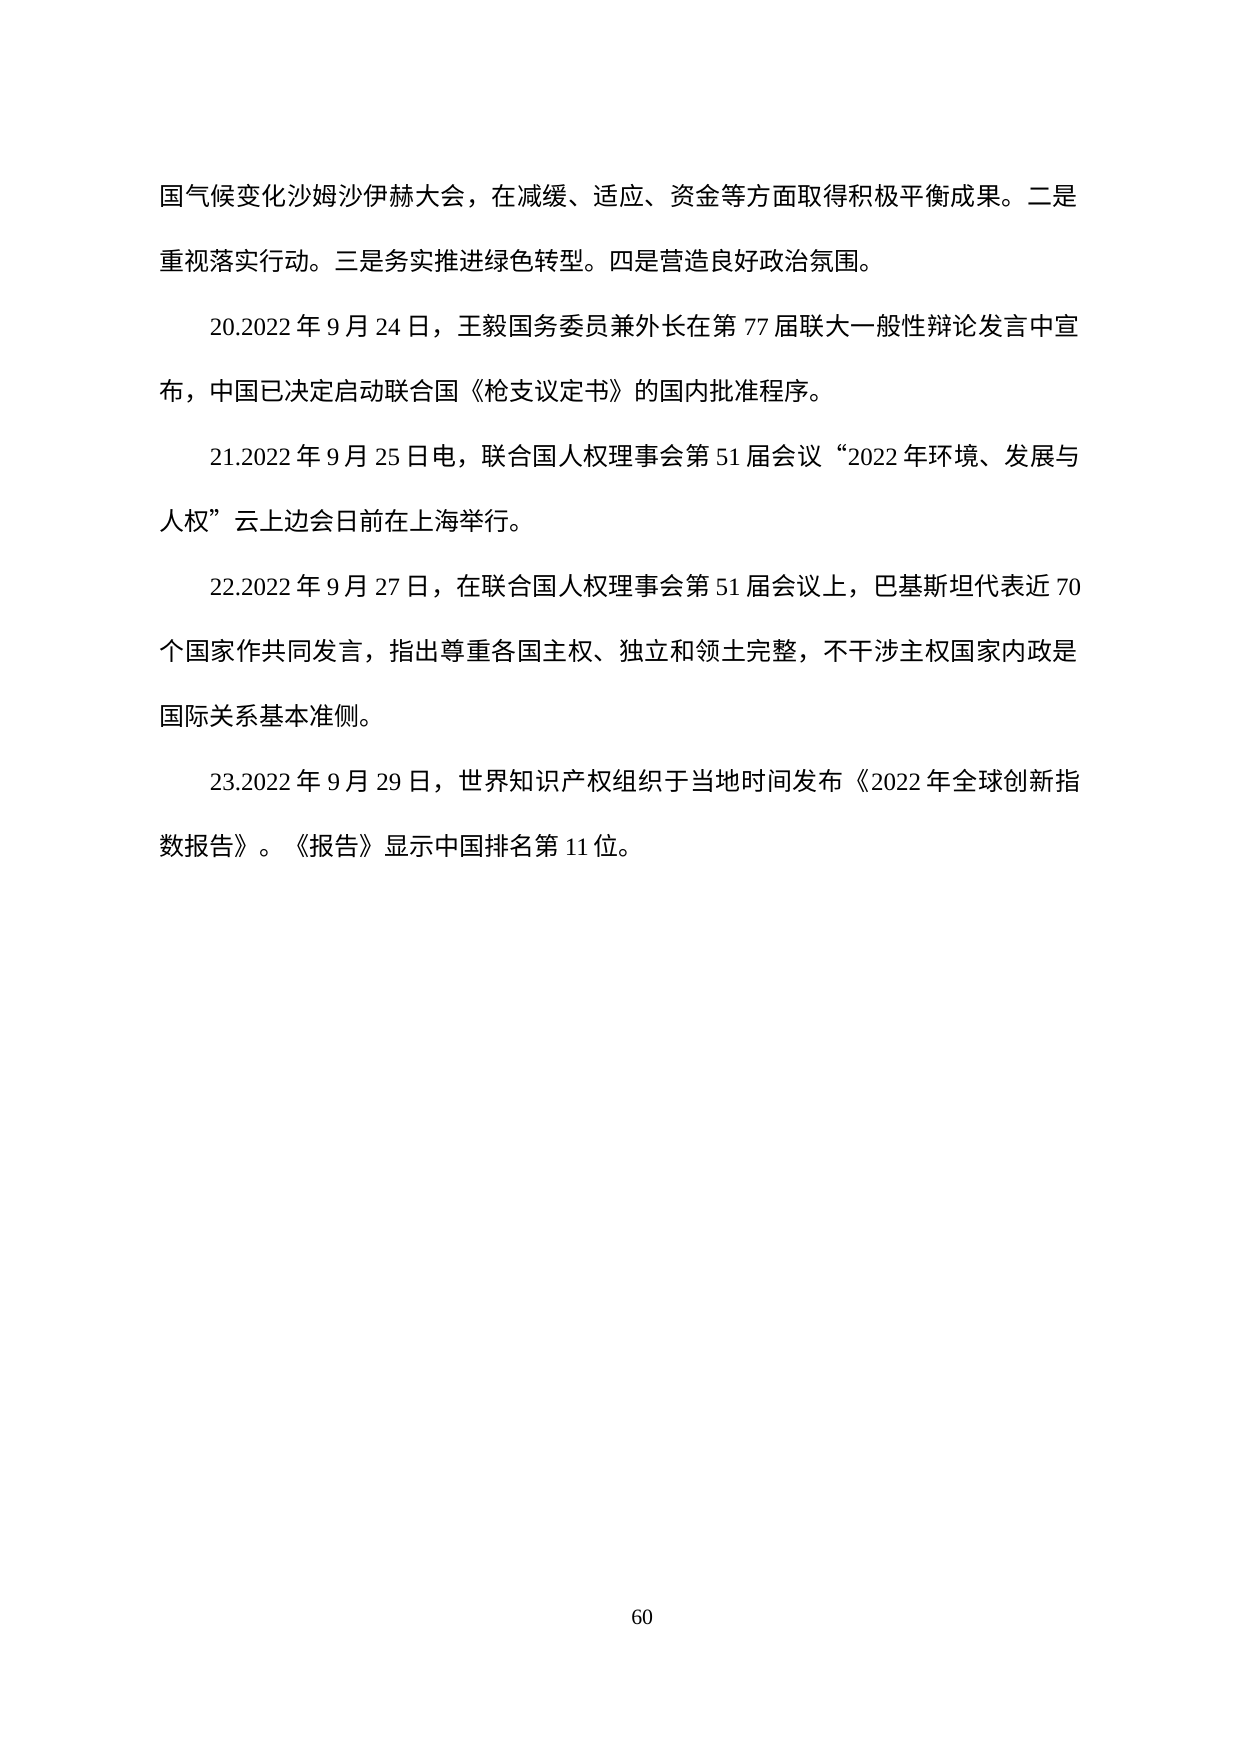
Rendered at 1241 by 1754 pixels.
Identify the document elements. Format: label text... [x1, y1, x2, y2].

text 23.2022年9月29日，世界知识产权组织于当地时间发布《2022年全球创新指数报告》。《报告》显示中国排名第11位。 [159, 747, 1081, 877]
text 20.2022年9月24日，王毅国务委员兼外长在第77届联大一般性辩论发言中宣布，中国已决定启动联合国《枪支议定书》的国内批准程序。 [159, 292, 1081, 422]
text 22.2022年9月27日，在联合国人权理事会第51届会议上，巴基斯坦代表近70个国家作共同发言，指出尊重各国主权、独立和领土完整，不干涉主权国家内政是国际关系基本准侧。 [159, 552, 1081, 747]
text 21.2022年9月25日电，联合国人权理事会第51届会议“2022年环境、发展与人权”云上边会日前在上海举行。 [159, 422, 1081, 552]
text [159, 162, 1081, 292]
